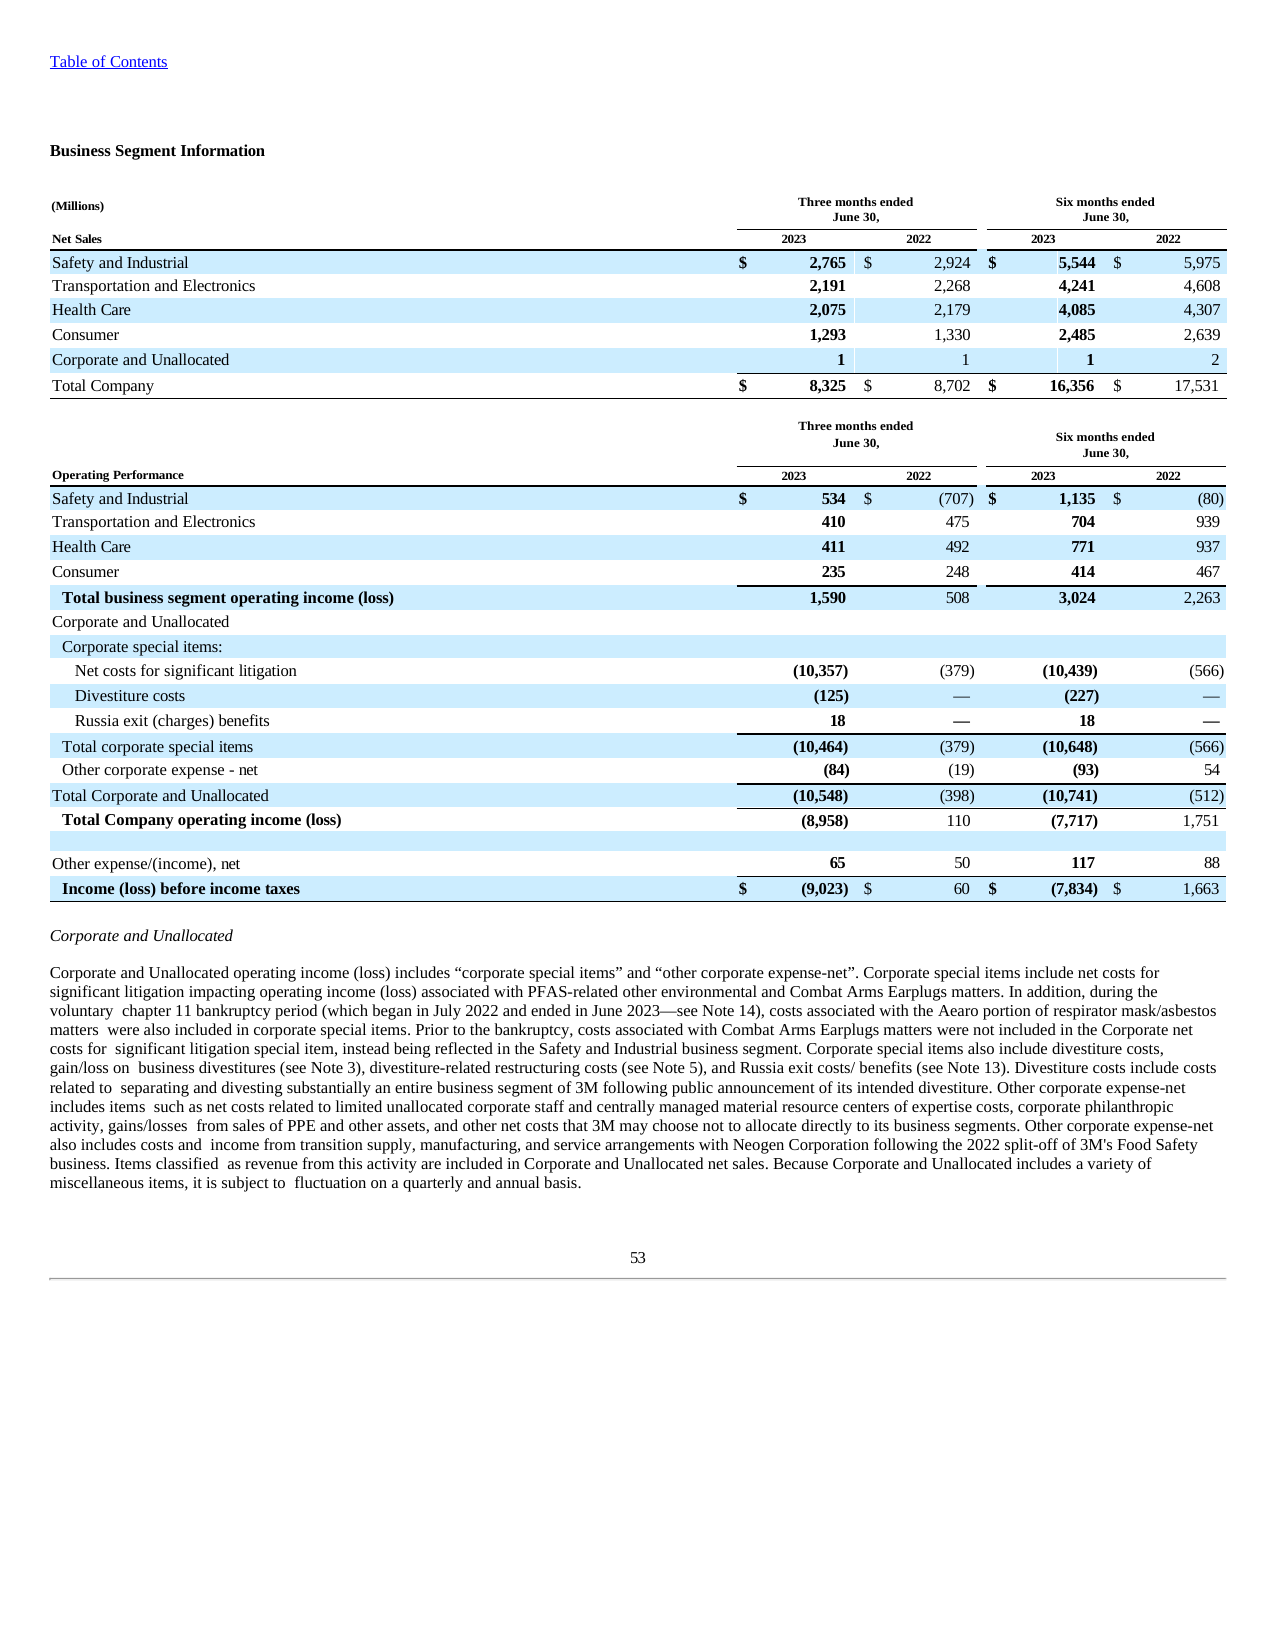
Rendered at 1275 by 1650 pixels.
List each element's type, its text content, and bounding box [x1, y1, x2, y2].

text 53 [35, 1248, 1241, 1267]
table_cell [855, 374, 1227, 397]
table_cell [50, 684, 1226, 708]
text Corporate and Unallocated [49, 926, 1242, 945]
text (Millions) [51, 198, 111, 213]
text Six months ended June 30, [1056, 195, 1157, 224]
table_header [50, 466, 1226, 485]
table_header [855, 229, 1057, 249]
text Three months ended June 30, [798, 419, 915, 450]
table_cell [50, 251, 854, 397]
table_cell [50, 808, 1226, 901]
text Six months ended June 30, [1056, 430, 1157, 460]
subtitle Business Segment Information [49, 141, 1242, 160]
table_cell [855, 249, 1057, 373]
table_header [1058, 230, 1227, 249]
text Corporate and Unallocated operating income (loss) includes “corporate special items” and “other corporate expense-net”. Corporate special items include net costs for significant litigation impacting operating income (loss) associated with PFAS-related other environmental and Combat Arms Earplugs matters. In addition, during the voluntary chapter 11 bankruptcy period (which began in July 2022 and ended in June 2023—see Note 14), costs associated with the Aearo portion of respirator mask/asbestos matters were also included in corporate special items. Prior to the bankruptcy, costs associated with Combat Arms Earplugs matters were not included in the Corporate net costs for significant litigation special item, instead being reflected in the Safety and Industrial business segment. Corporate special items also include divestiture costs, gain/loss on business divestitures (see Note 3), divestiture-related restructuring costs (see Note 5), and Russia exit costs/ benefits (see Note 13). Divestiture costs include costs related to separating and divesting substantially an entire business segment of 3M following public announcement of its intended divestiture. Other corporate expense-net includes items such as net costs related to limited unallocated corporate staff and centrally managed material resource centers of expertise costs, corporate philanthropic activity, gains/losses from sales of PPE and other assets, and other net costs that 3M may choose not to allocate directly to its business segments. Other corporate expense-net also includes costs and income from transition supply, manufacturing, and service arrangements with Neogen Corporation following the 2022 split-off of 3M's Food Safety business. Items classified as revenue from this activity are included in Corporate and Unallocated net sales. Because Corporate and Unallocated includes a variety of miscellaneous items, it is subject to fluctuation on a quarterly and annual basis. [49, 962, 1223, 1192]
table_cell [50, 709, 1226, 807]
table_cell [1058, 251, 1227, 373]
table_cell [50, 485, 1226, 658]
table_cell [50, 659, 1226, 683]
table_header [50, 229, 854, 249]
text Three months ended June 30, [798, 195, 919, 224]
